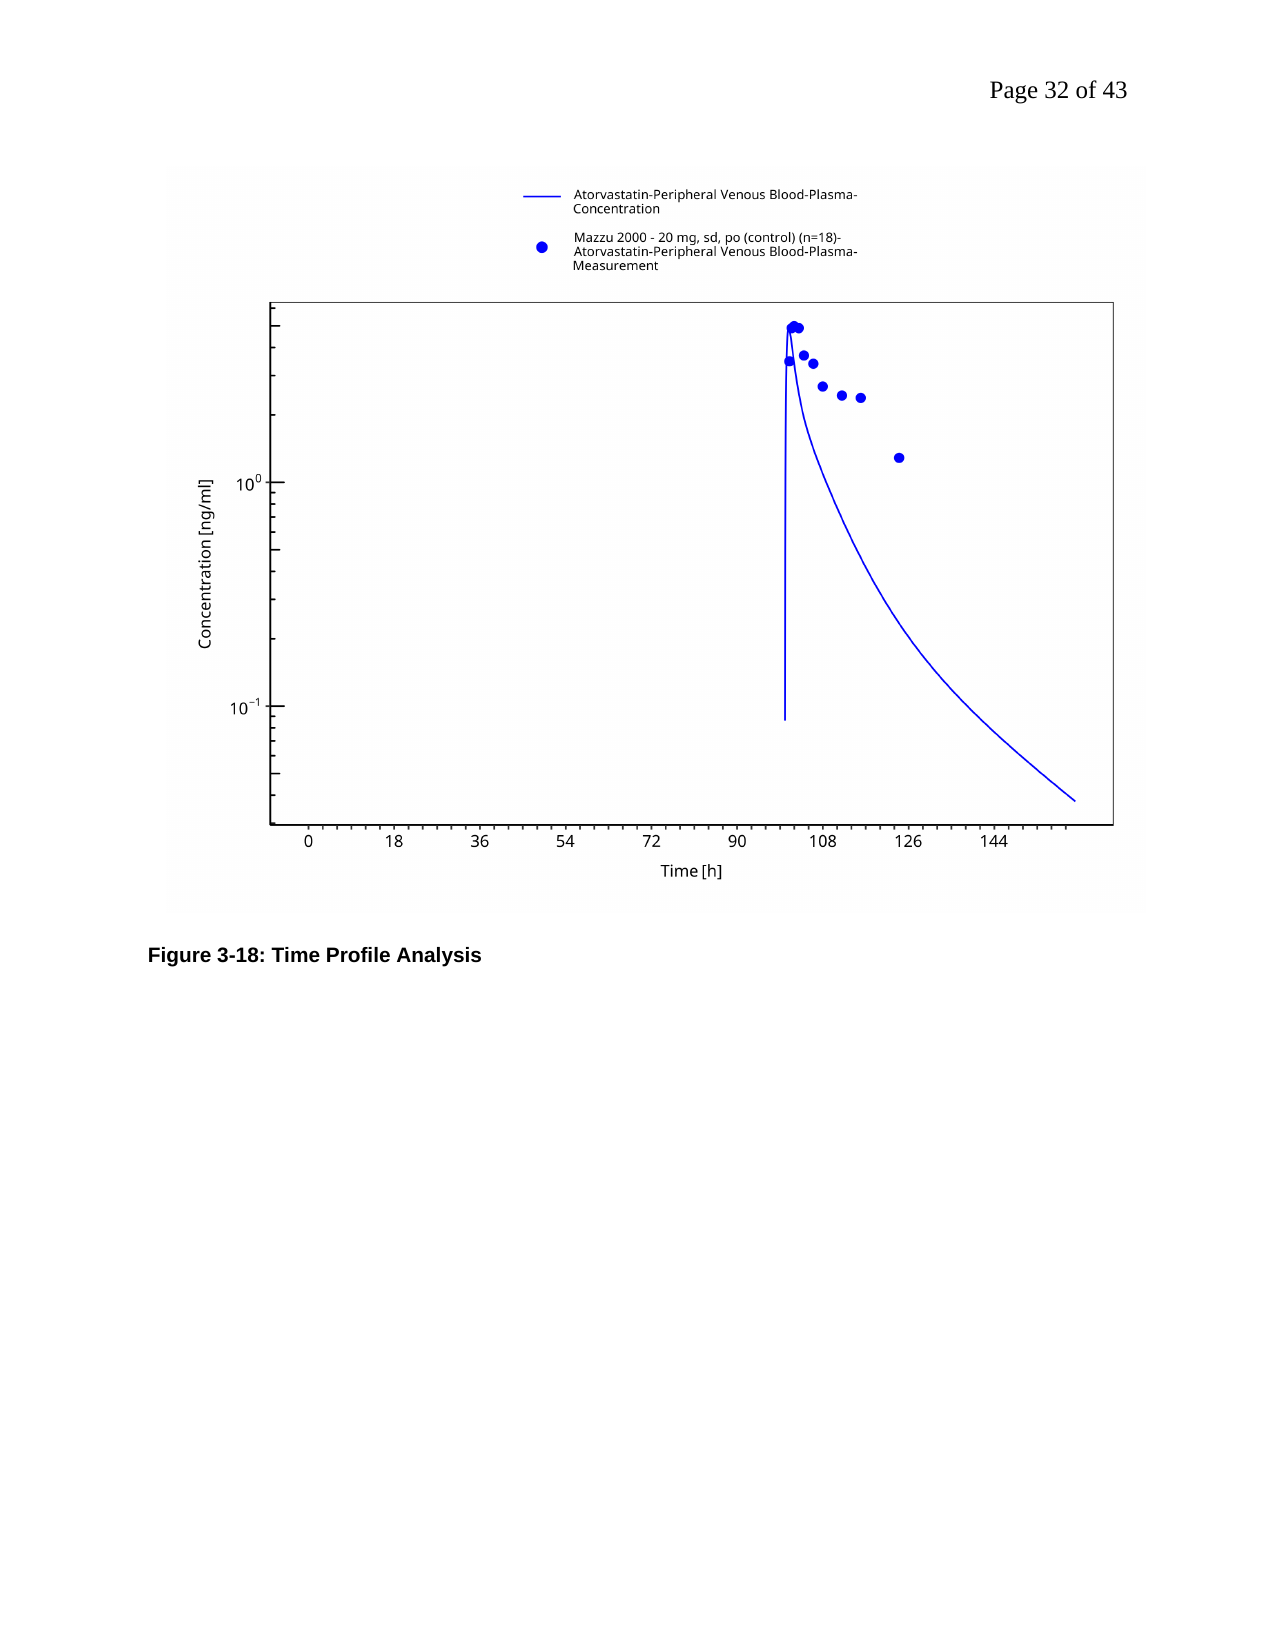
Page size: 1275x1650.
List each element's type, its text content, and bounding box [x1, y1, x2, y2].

picture [166, 166, 1146, 913]
text Figure 3-18: Time Profile Analysis [148, 943, 1127, 967]
